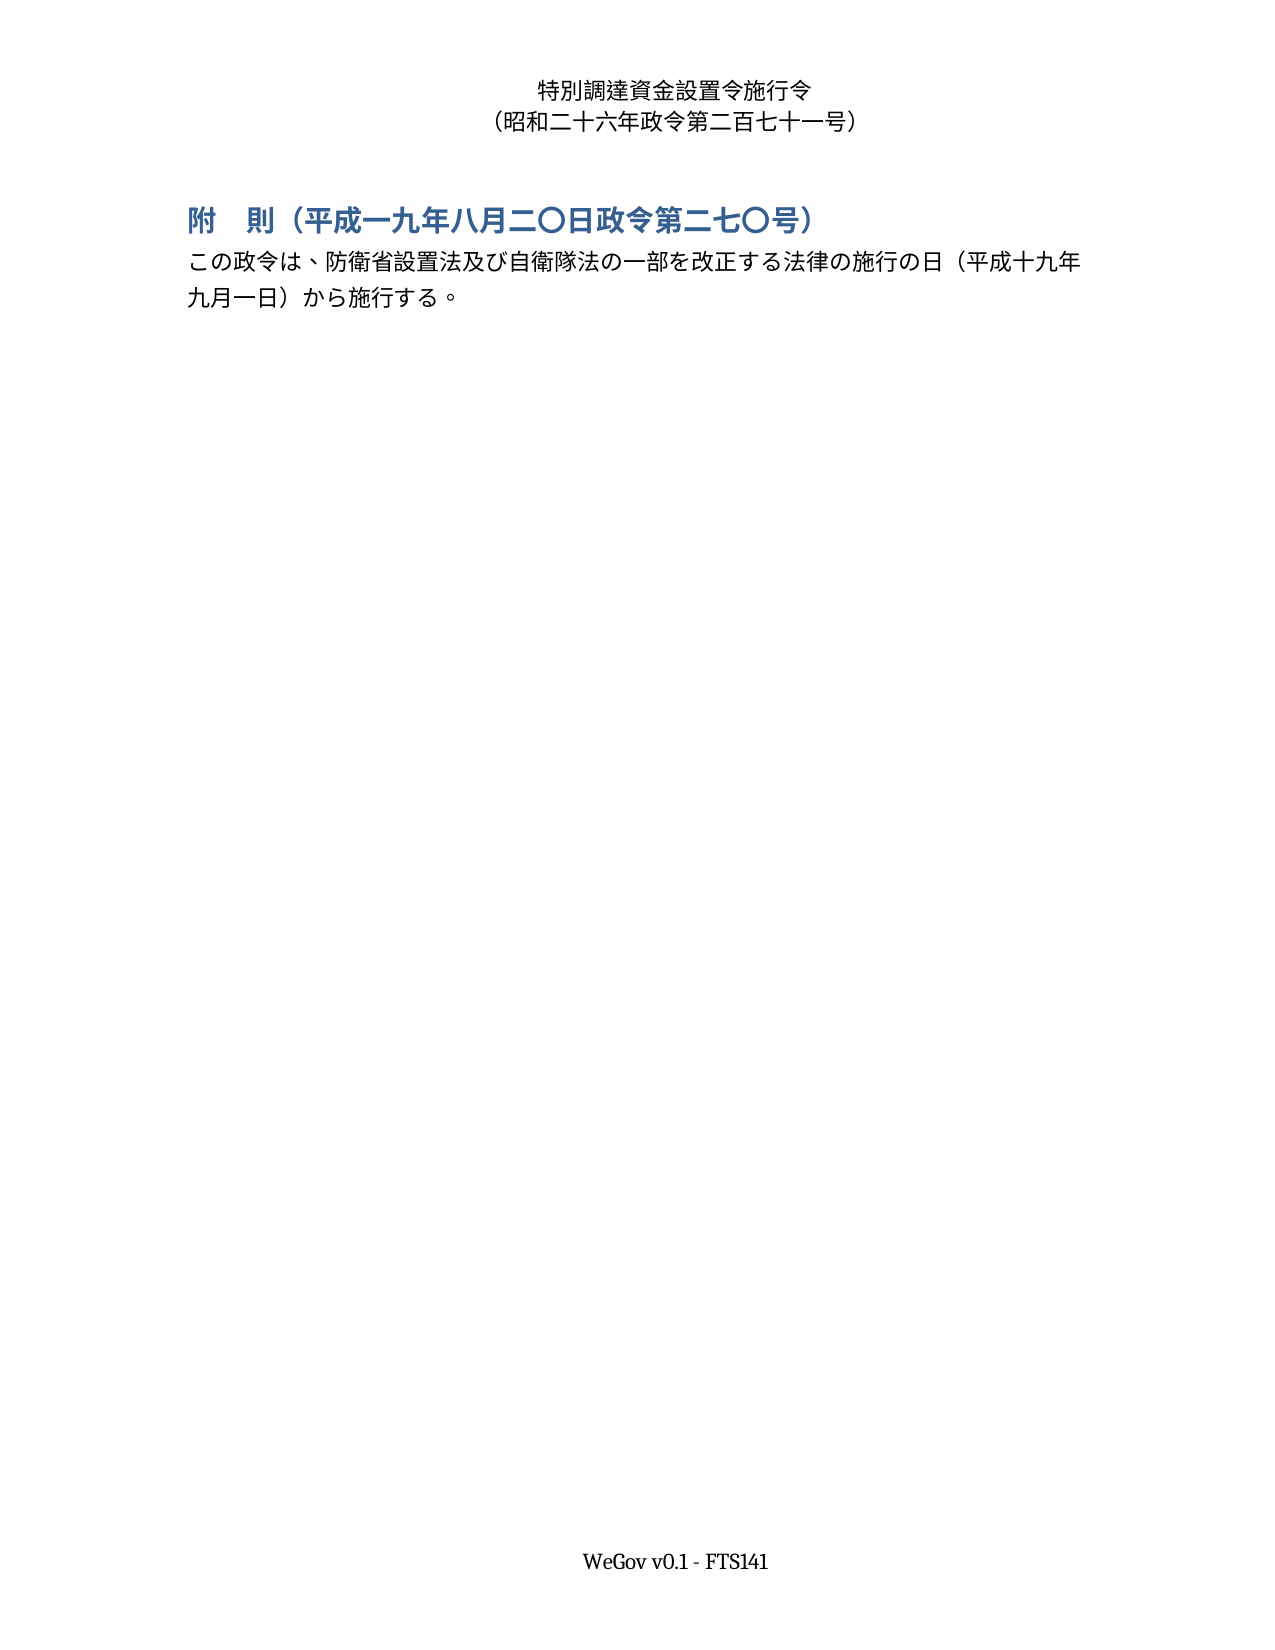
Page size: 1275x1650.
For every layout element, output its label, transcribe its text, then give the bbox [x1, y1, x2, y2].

text この政令は、防衛省設置法及び自衛隊法の一部を改正する法律の施行の日（平成十九年九月一日）から施行する。 [187, 246, 1087, 313]
subtitle 附 則（平成一九年八月二〇日政令第二七〇号） [187, 200, 1087, 240]
